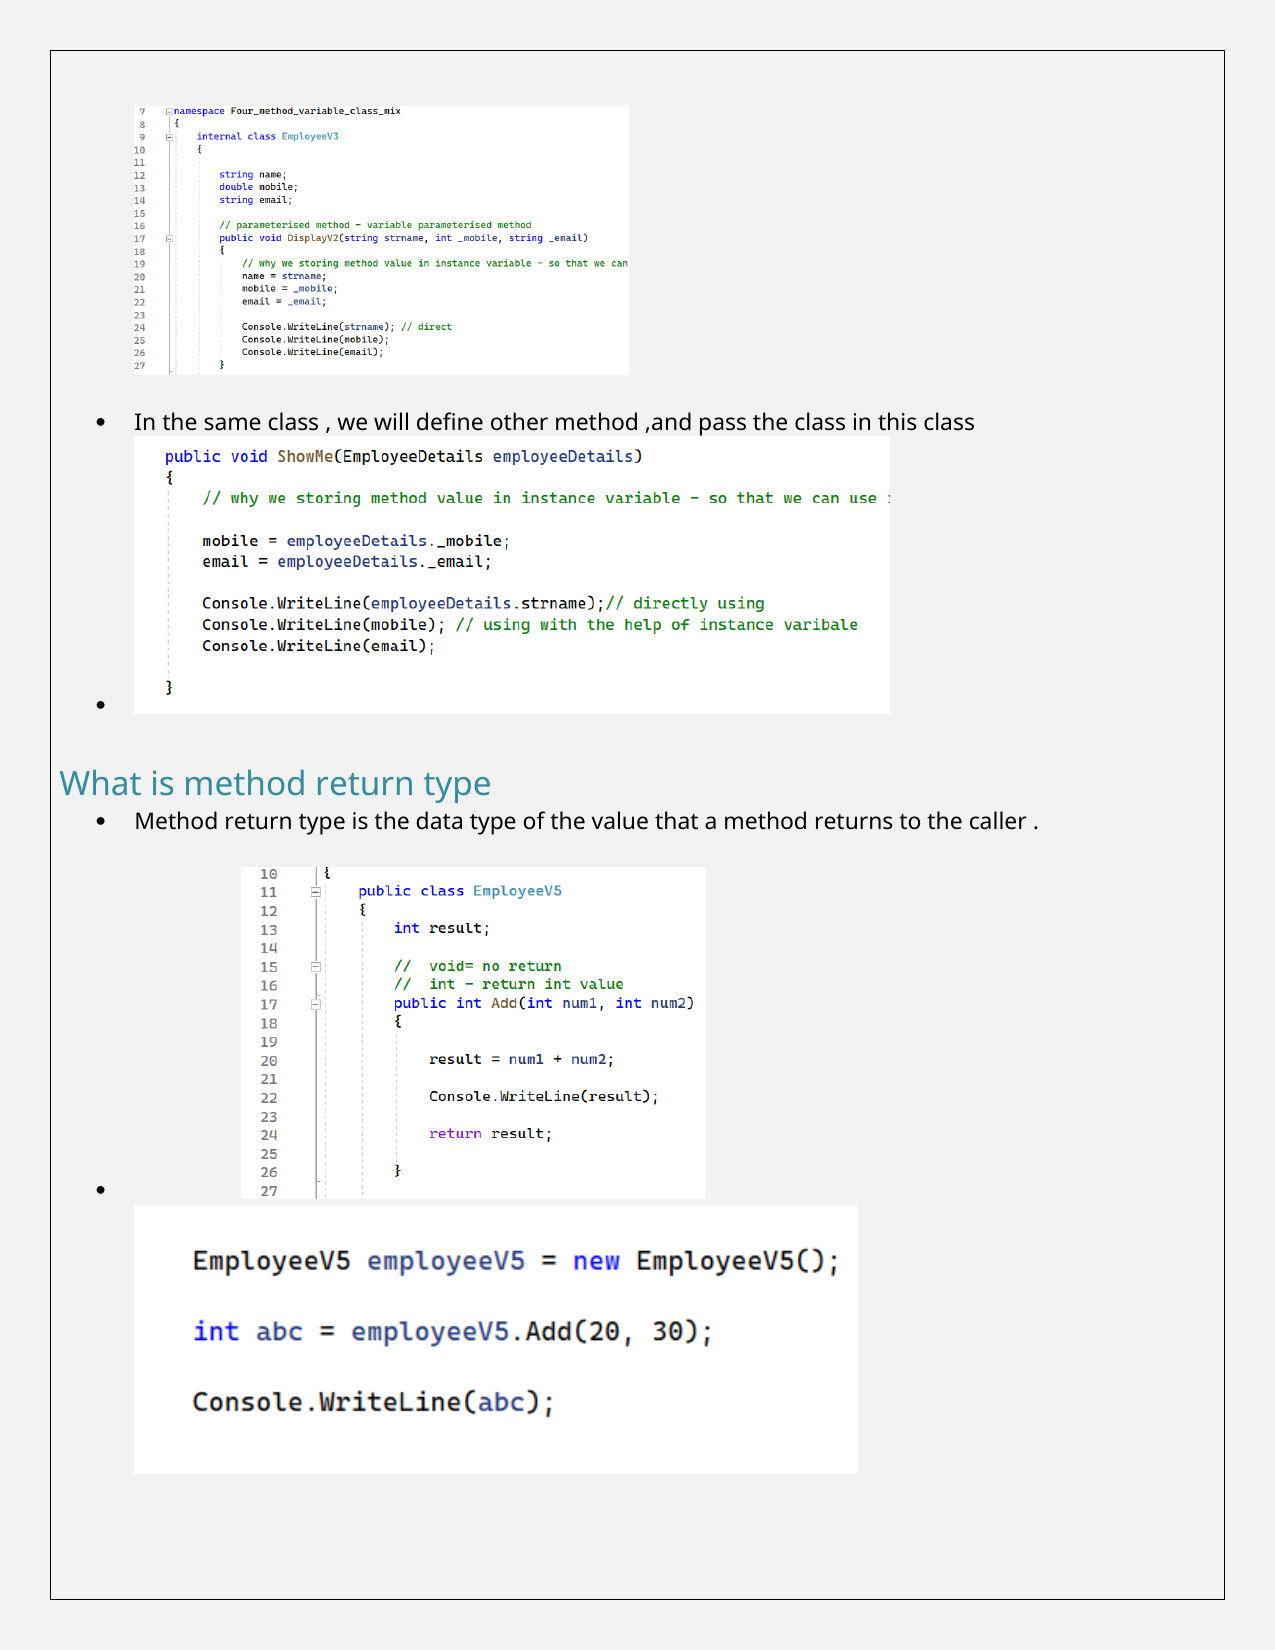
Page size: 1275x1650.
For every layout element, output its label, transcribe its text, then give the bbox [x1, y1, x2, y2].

list Method return type is the data type of the value that a method returns to the caller . [97, 805, 1196, 836]
picture [134, 436, 891, 714]
picture [134, 1205, 858, 1474]
picture [241, 867, 706, 1199]
picture [134, 106, 630, 375]
list In the same class , we will define other method ,and pass the class in this class [97, 406, 1196, 437]
subtitle What is method return type [59, 759, 1196, 805]
